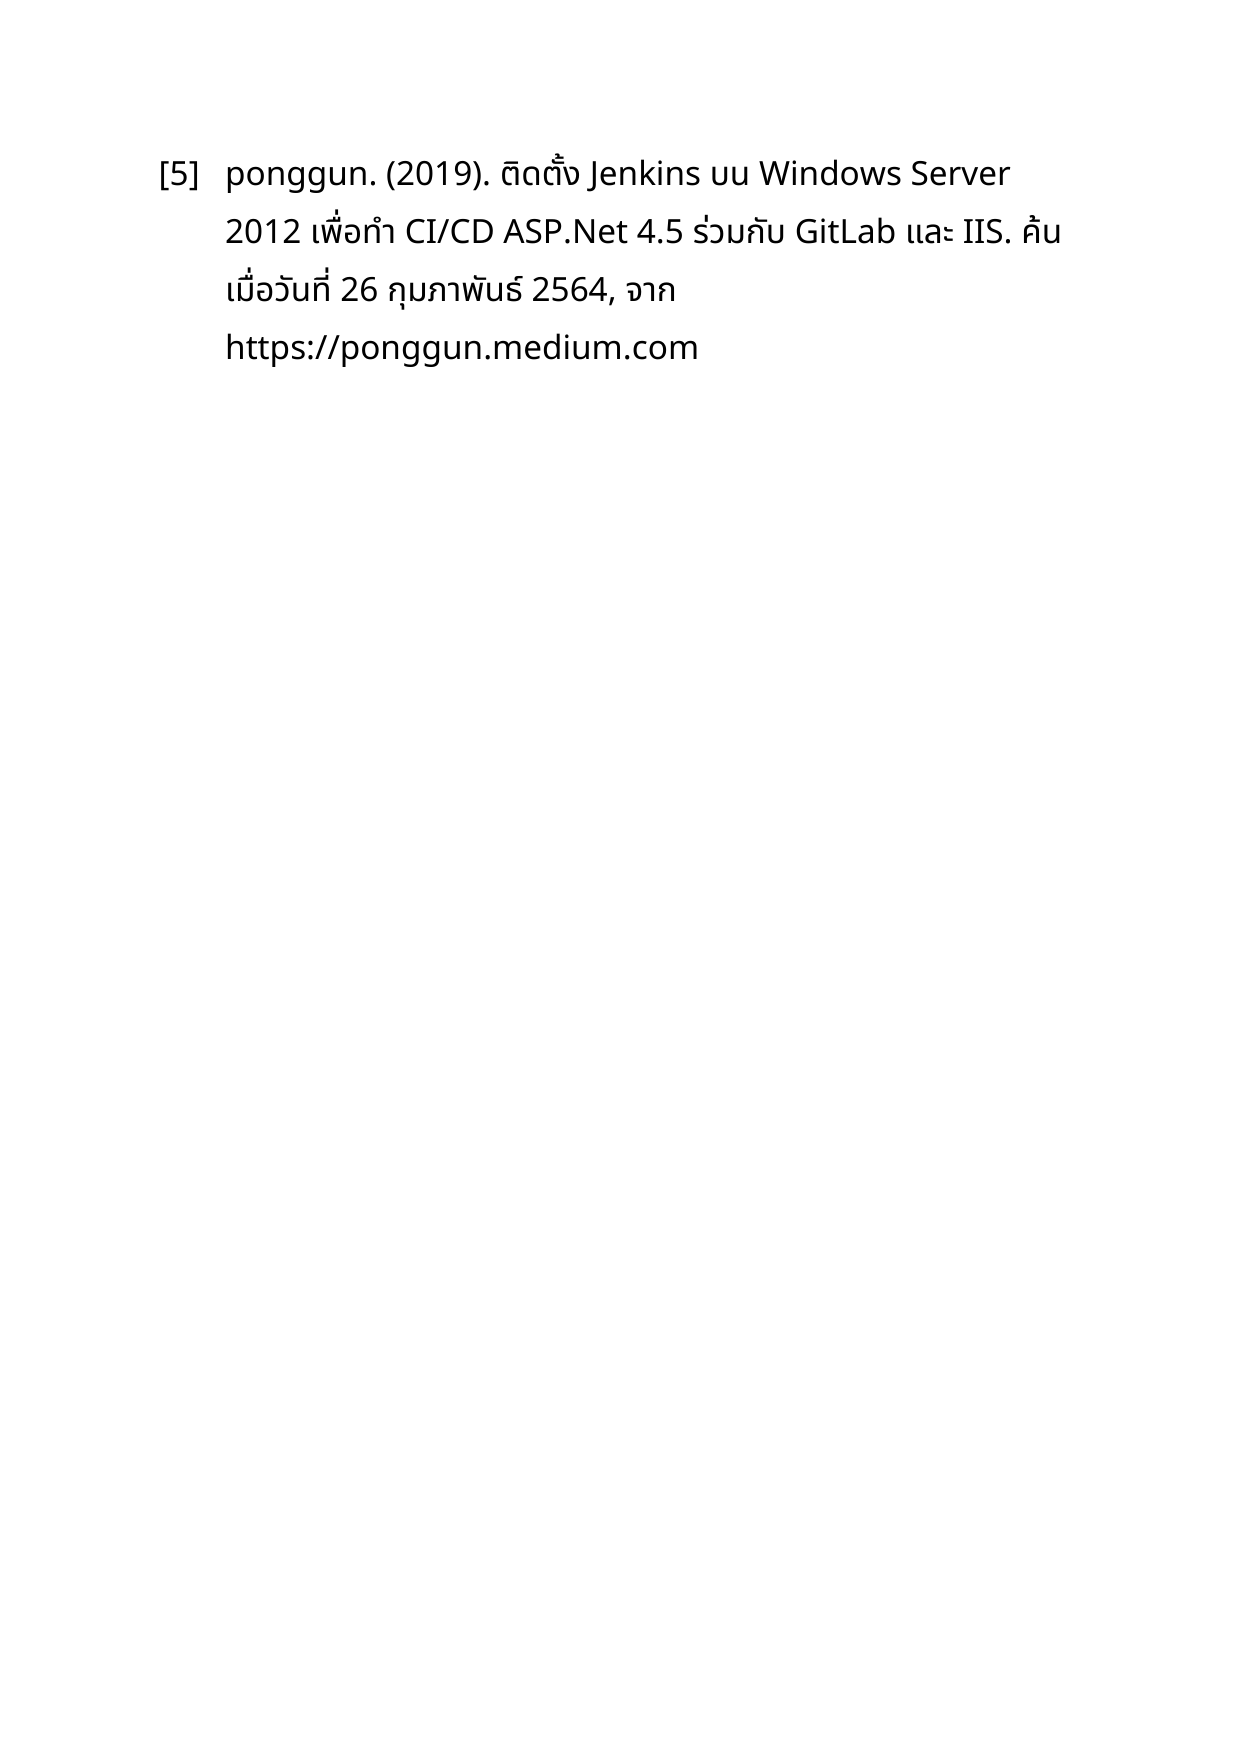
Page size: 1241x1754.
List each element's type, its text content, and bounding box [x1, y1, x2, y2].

text [5] ponggun. (2019). ติดตั้ง Jenkins บน Windows Server 2012 เพื่อทำ CI/CD ASP.Net 4.5 ร่วมกับ GitLab และ IIS. ค้นเมื่อวันที่ 26 กุมภาพันธ์ 2564, จาก https://ponggun.medium.com [150, 150, 1090, 369]
